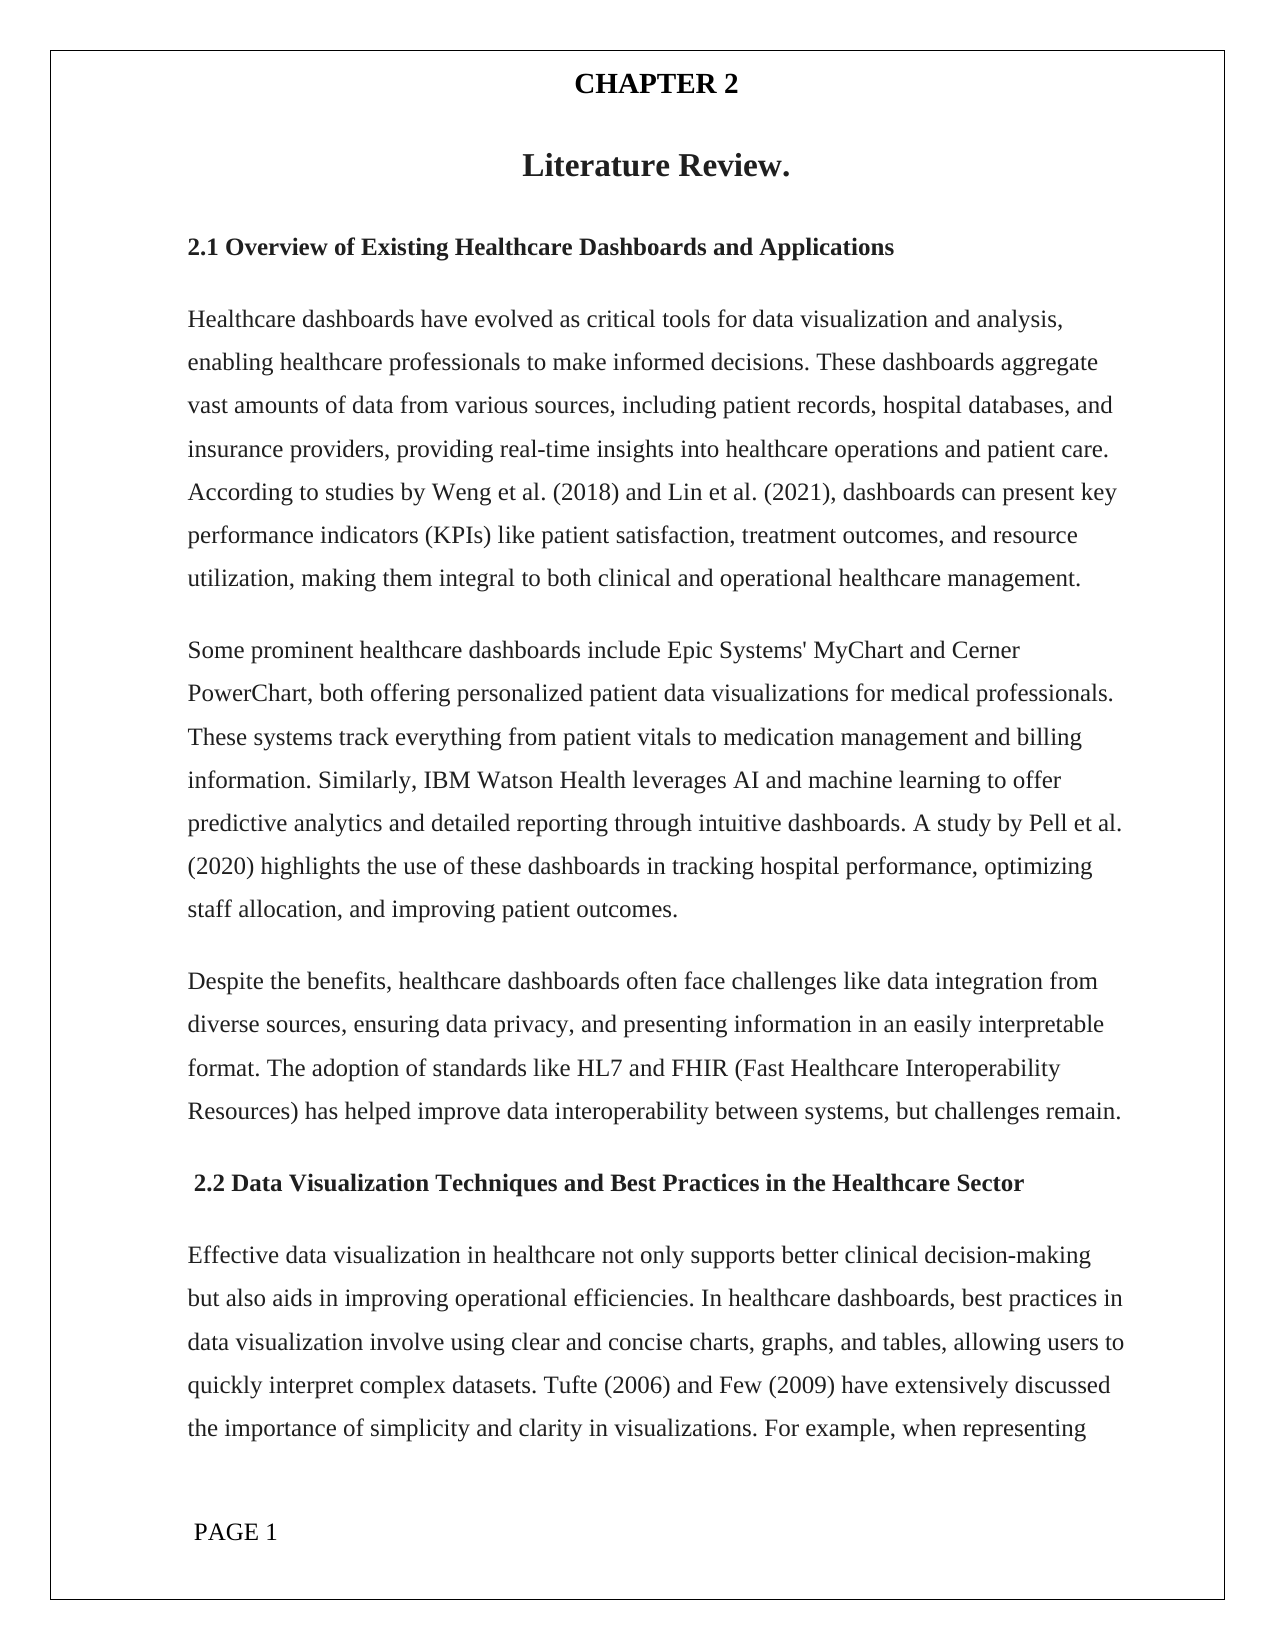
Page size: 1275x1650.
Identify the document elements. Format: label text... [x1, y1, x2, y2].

text CHAPTER 2 [187, 66, 1125, 99]
text Some prominent healthcare dashboards include Epic Systems' MyChart and Cerner PowerChart, both offering personalized patient data visualizations for medical professionals. These systems track everything from patient vitals to medication management and billing information. Similarly, IBM Watson Health leverages AI and machine learning to offer predictive analytics and detailed reporting through intuitive dashboards. A study by Pell et al. (2020) highlights the use of these dashboards in tracking hospital performance, optimizing staff allocation, and improving patient outcomes. [187, 635, 1125, 923]
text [187, 1240, 1125, 1442]
text Despite the benefits, healthcare dashboards often face challenges like data integration from diverse sources, ensuring data privacy, and presenting information in an easily interpretable format. The adoption of standards like HL7 and FHIR (Fast Healthcare Interoperability Resources) has helped improve data interoperability between systems, but challenges remain. [187, 966, 1125, 1124]
text Literature Review. [187, 145, 1125, 184]
text Healthcare dashboards have evolved as critical tools for data visualization and analysis, enabling healthcare professionals to make informed decisions. These dashboards aggregate vast amounts of data from various sources, including patient records, hospital databases, and insurance providers, providing real-time insights into healthcare operations and patient care. According to studies by Weng et al. (2018) and Lin et al. (2021), dashboards can present key performance indicators (KPIs) like patient satisfaction, treatment outcomes, and resource utilization, making them integral to both clinical and operational healthcare management. [187, 304, 1125, 592]
text 2.1 Overview of Existing Healthcare Dashboards and Applications [187, 232, 1125, 261]
text 2.2 Data Visualization Techniques and Best Practices in the Healthcare Sector [187, 1168, 1125, 1197]
